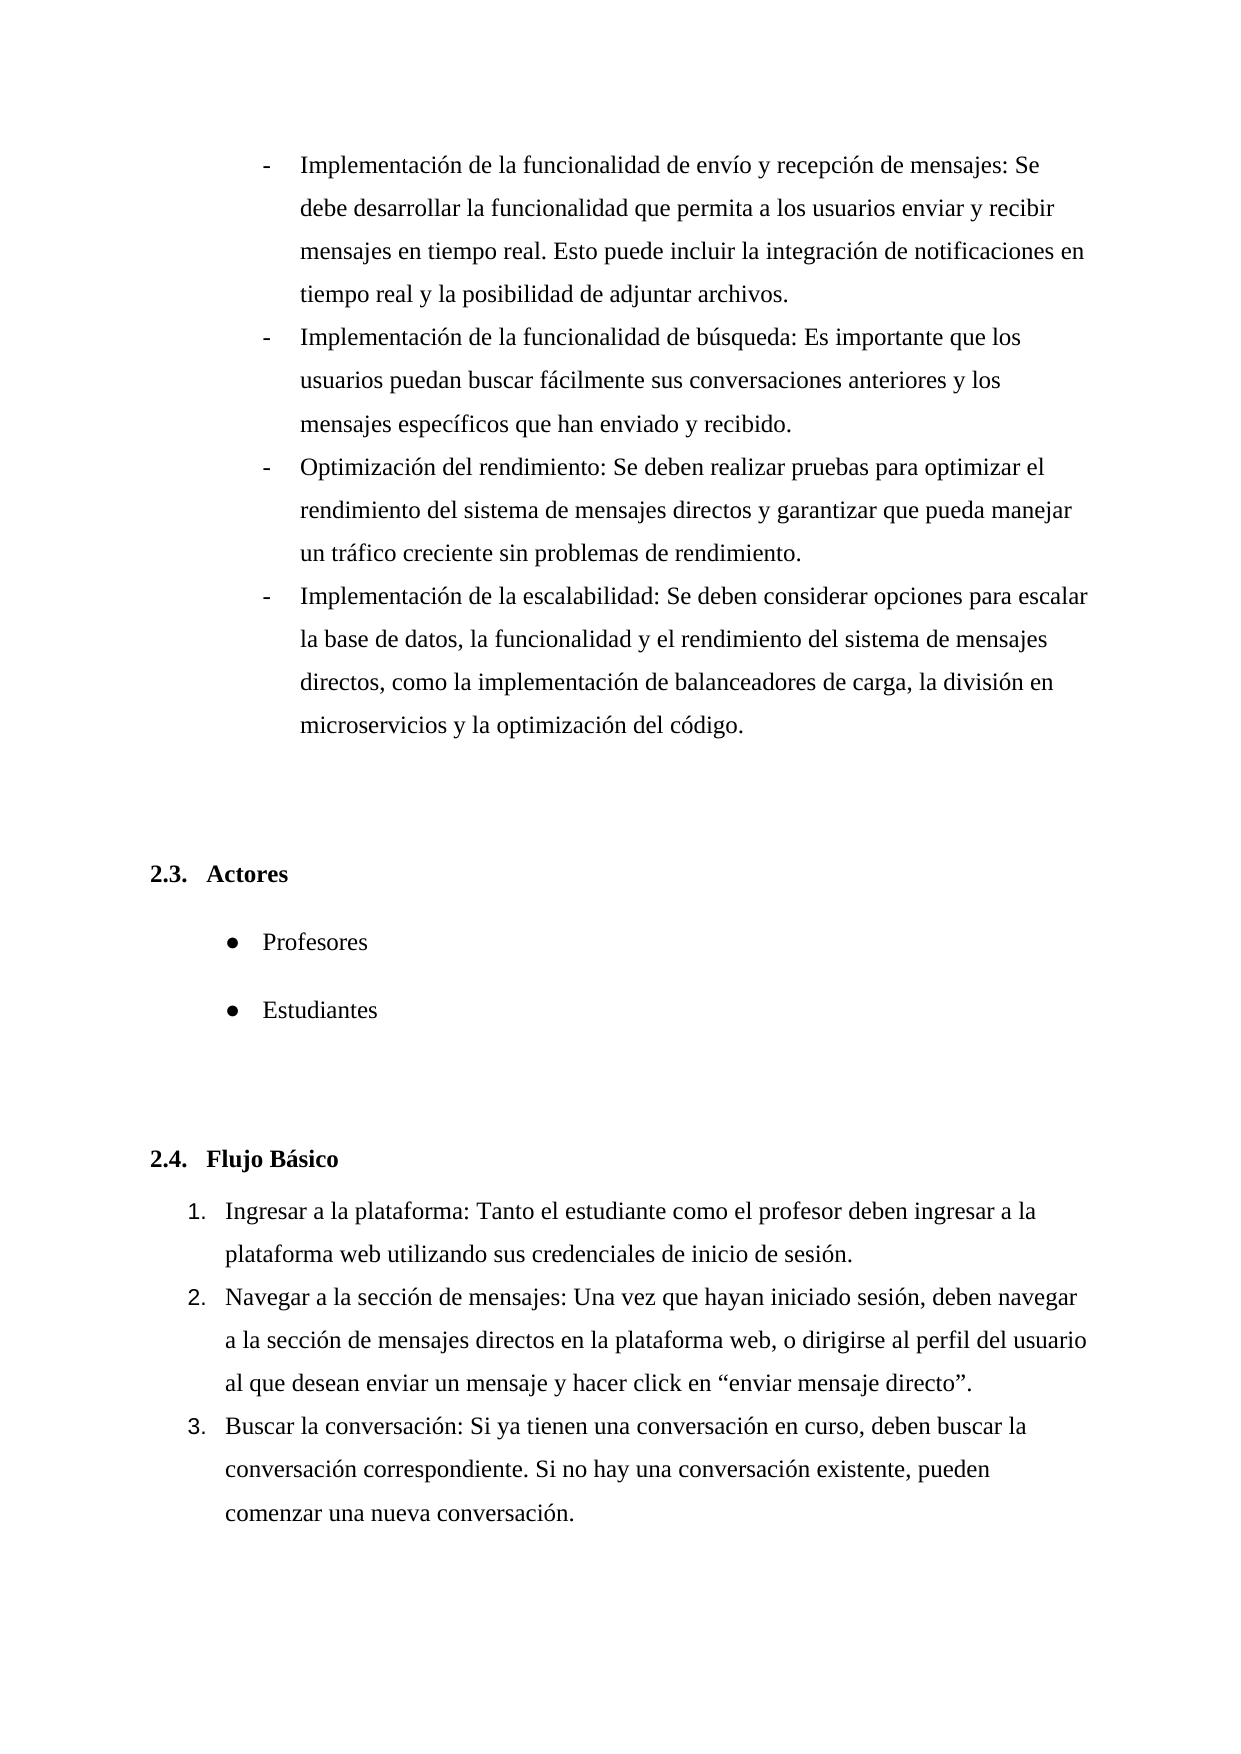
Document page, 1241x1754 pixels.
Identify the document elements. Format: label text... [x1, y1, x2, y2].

text ● Profesores [225, 927, 1090, 956]
list Implementación de la escalabilidad: Se deben considerar opciones para escalar la base de datos, la funcionalidad y el rendimiento del sistema de mensajes directos, como la implementación de balanceadores de carga, la división en microservicios y la optimización del código. [262, 581, 1090, 739]
list Implementación de la funcionalidad de envío y recepción de mensajes: Se debe desarrollar la funcionalidad que permita a los usuarios enviar y recibir mensajes en tiempo real. Esto puede incluir la integración de notificaciones en tiempo real y la posibilidad de adjuntar archivos. [262, 150, 1090, 308]
list Ingresar a la plataforma: Tanto el estudiante como el profesor deben ingresar a la plataforma web utilizando sus credenciales de inicio de sesión. [187, 1196, 1090, 1268]
list Navegar a la sección de mensajes: Una vez que hayan iniciado sesión, deben navegar a la sección de mensajes directos en la plataforma web, o dirigirse al perfil del usuario al que desean enviar un mensaje y hacer click en “enviar mensaje directo”. [187, 1282, 1090, 1397]
list Buscar la conversación: Si ya tienen una conversación en curso, deben buscar la conversación correspondiente. Si no hay una conversación existente, pueden comenzar una nueva conversación. [187, 1411, 1090, 1526]
text ● Estudiantes [225, 996, 1090, 1024]
subtitle 2.3. Actores [150, 859, 1090, 888]
list Implementación de la funcionalidad de búsqueda: Es importante que los usuarios puedan buscar fácilmente sus conversaciones anteriores y los mensajes específicos que han enviado y recibido. [262, 322, 1090, 437]
subtitle 2.4. Flujo Básico [150, 1144, 1090, 1173]
list Optimización del rendimiento: Se deben realizar pruebas para optimizar el rendimiento del sistema de mensajes directos y garantizar que pueda manejar un tráfico creciente sin problemas de rendimiento. [262, 452, 1090, 567]
